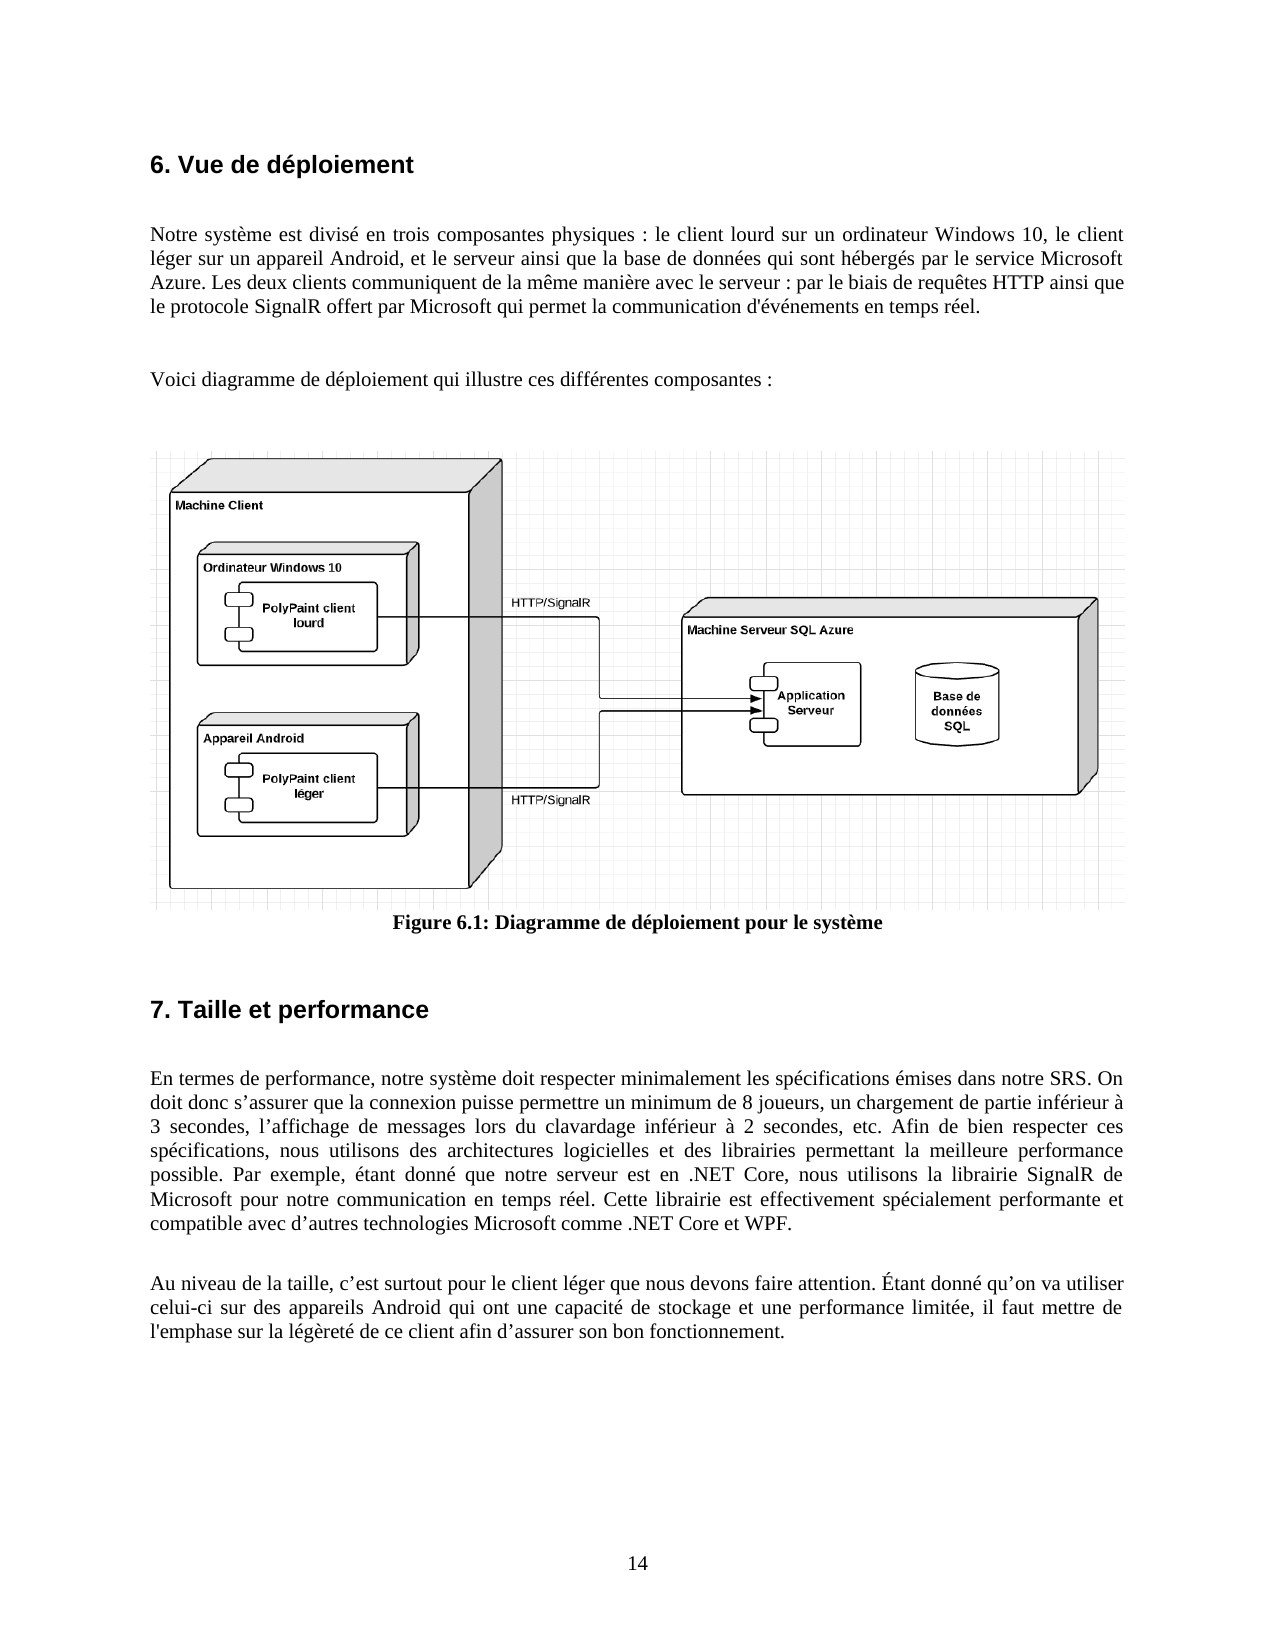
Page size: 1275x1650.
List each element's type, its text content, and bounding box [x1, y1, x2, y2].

subtitle 7. Taille et performance [150, 994, 1125, 1023]
text Au niveau de la taille, c’est surtout pour le client léger que nous devons faire attention. Étant donné qu’on va utiliser celui-ci sur des appareils Android qui ont une capacité de stockage et une performance limitée, il faut mettre de l'emphase sur la légèreté de ce client afin d’assurer son bon fonctionnement. [150, 1271, 1125, 1343]
text Notre système est divisé en trois composantes physiques : le client lourd sur un ordinateur Windows 10, le client léger sur un appareil Android, et le serveur ainsi que la base de données qui sont hébergés par le service Microsoft Azure. Les deux clients communiquent de la même manière avec le serveur : par le biais de requêtes HTTP ainsi que le protocole SignalR offert par Microsoft qui permet la communication d'événements en temps réel. [150, 222, 1125, 318]
text En termes de performance, notre système doit respecter minimalement les spécifications émises dans notre SRS. On doit donc s’assurer que la connexion puisse permettre un minimum de 8 joueurs, un chargement de partie inférieur à 3 secondes, l’affichage de messages lors du clavardage inférieur à 2 secondes, etc. Afin de bien respecter ces spécifications, nous utilisons des architectures logicielles et des librairies permettant la meilleure performance possible. Par exemple, étant donné que notre serveur est en .NET Core, nous utilisons la librairie SignalR de Microsoft pour notre communication en temps réel. Cette librairie est effectivement spécialement performante et compatible avec d’autres technologies Microsoft comme .NET Core et WPF. [150, 1066, 1125, 1234]
subtitle 6. Vue de déploiement [150, 150, 1125, 179]
picture [150, 451, 1125, 910]
text Voici diagramme de déploiement qui illustre ces différentes composantes : [150, 367, 1125, 391]
text Figure 6.1: Diagramme de déploiement pour le système [150, 910, 1125, 934]
